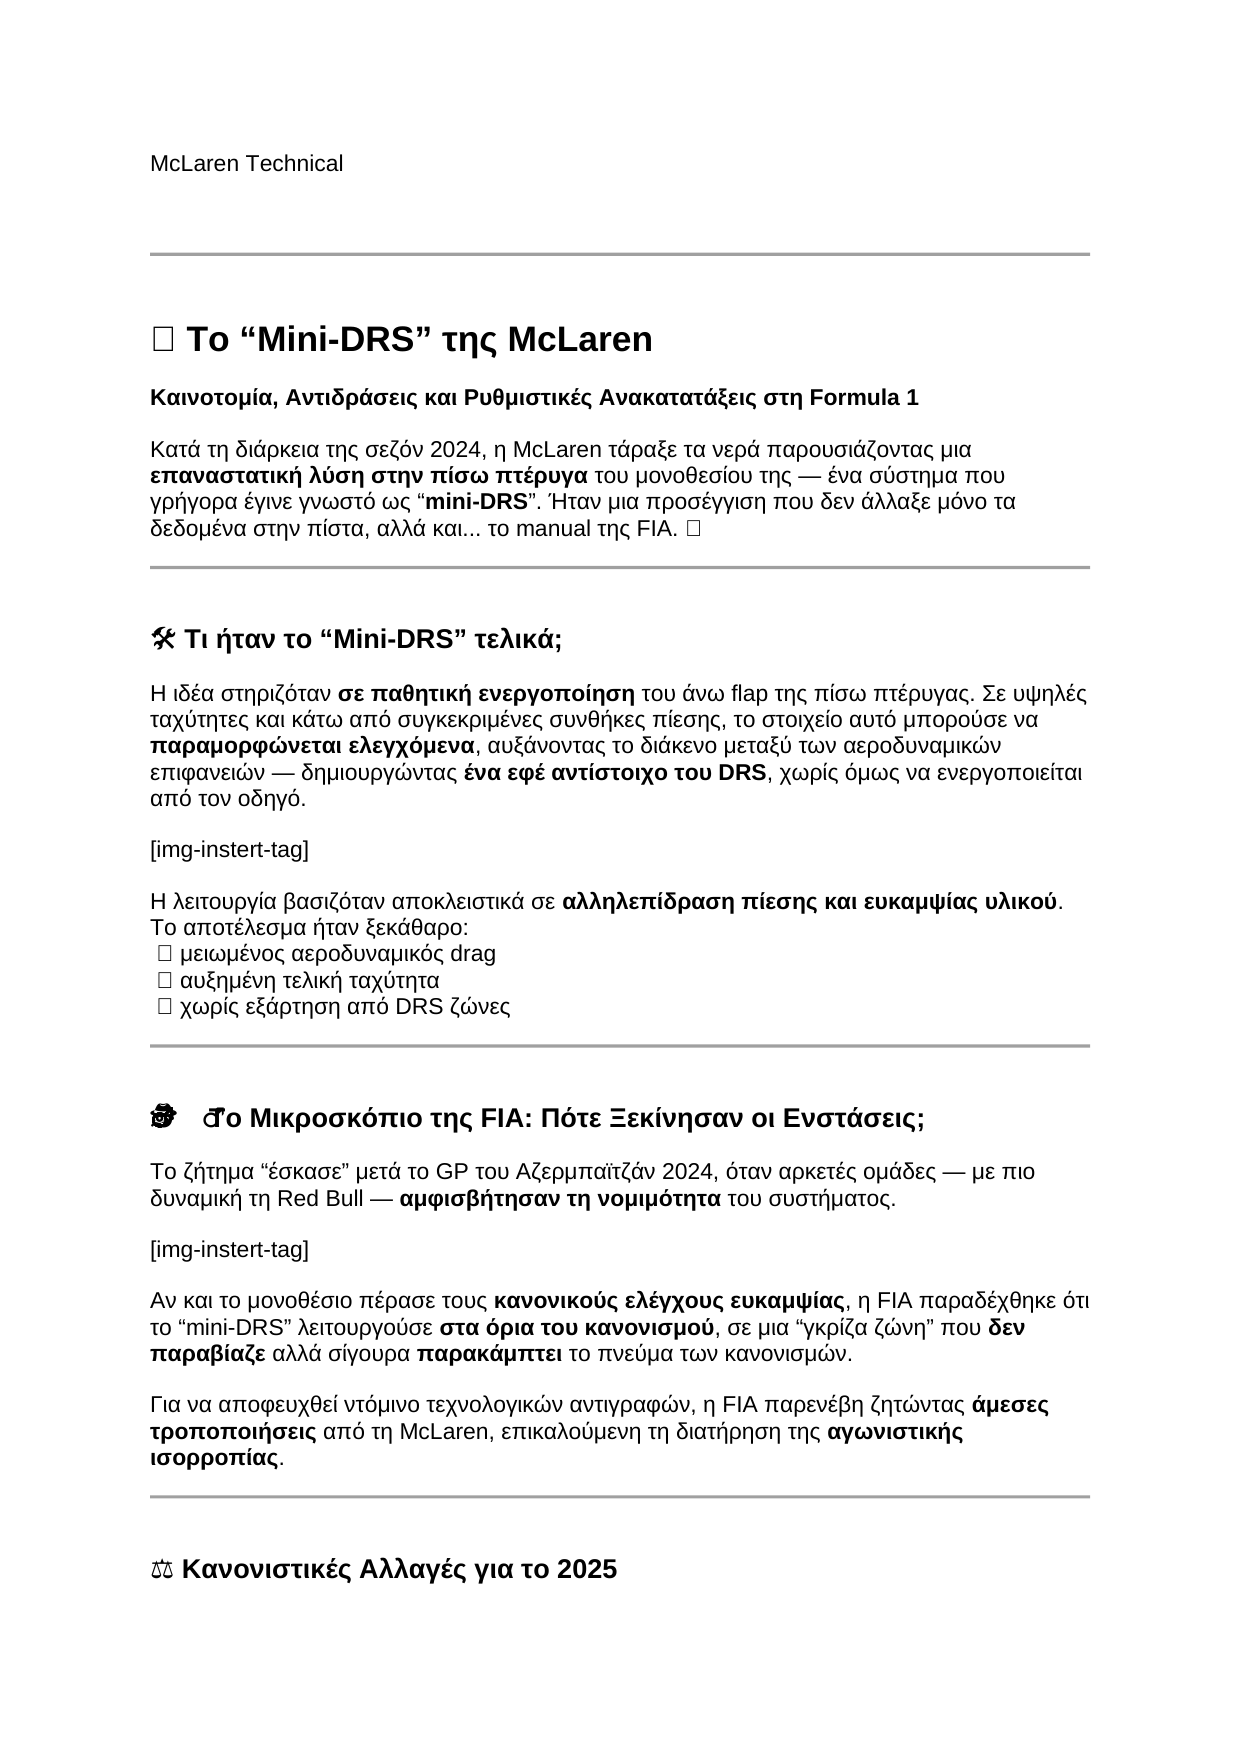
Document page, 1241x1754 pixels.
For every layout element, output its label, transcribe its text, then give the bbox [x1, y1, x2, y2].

subtitle 🛠️ Τι ήταν το “Mini-DRS” τελικά; [150, 623, 1090, 654]
text McLaren Technical [150, 150, 1090, 176]
text Καινοτομία, Αντιδράσεις και Ρυθμιστικές Ανακατατάξεις στη Formula 1 [150, 384, 1090, 411]
text [img-instert-tag] [150, 1236, 1090, 1262]
text Κατά τη διάρκεια της σεζόν 2024, η McLaren τάραξε τα νερά παρουσιάζοντας μια επαναστατική λύση στην πίσω πτέρυγα του μονοθεσίου της — ένα σύστημα που γρήγορα έγινε γνωστό ως “mini-DRS”. Ήταν μια προσέγγιση που δεν άλλαξε μόνο τα δεδομένα στην πίστα, αλλά και... το manual της FIA. 📘 [150, 436, 1090, 541]
text [img-instert-tag] [150, 836, 1090, 863]
text Η ιδέα στηριζόταν σε παθητική ενεργοποίηση του άνω flap της πίσω πτέρυγας. Σε υψηλές ταχύτητες και κάτω από συγκεκριμένες συνθήκες πίεσης, το στοιχείο αυτό μπορούσε να παραμορφώνεται ελεγχόμενα, αυξάνοντας το διάκενο μεταξύ των αεροδυναμικών επιφανειών — δημιουργώντας ένα εφέ αντίστοιχο του DRS, χωρίς όμως να ενεργοποιείται από τον οδηγό. [150, 679, 1090, 811]
subtitle ⚖️ Κανονιστικές Αλλαγές για το 2025 [150, 1553, 1090, 1584]
text Για να αποφευχθεί ντόμινο τεχνολογικών αντιγραφών, η FIA παρενέβη ζητώντας άμεσες τροποποιήσεις από τη McLaren, επικαλούμενη τη διατήρηση της αγωνιστικής ισορροπίας. [150, 1391, 1090, 1470]
text Αν και το μονοθέσιο πέρασε τους κανονικούς ελέγχους ευκαμψίας, η FIA παραδέχθηκε ότι το “mini-DRS” λειτουργούσε στα όρια του κανονισμού, σε μια “γκρίζα ζώνη” που δεν παραβίαζε αλλά σίγουρα παρακάμπτει το πνεύμα των κανονισμών. [150, 1287, 1090, 1366]
text Η λειτουργία βασιζόταν αποκλειστικά σε αλληλεπίδραση πίεσης και ευκαμψίας υλικού. Το αποτέλεσμα ήταν ξεκάθαρο: 🔺 μειωμένος αεροδυναμικός drag 🔺 αυξημένη τελική ταχύτητα 🔺 χωρίς εξάρτηση από DRS ζώνες [150, 888, 1090, 1019]
subtitle 🕵️‍♂️ Το Μικροσκόπιο της FIA: Πότε Ξεκίνησαν οι Ενστάσεις; [150, 1102, 1090, 1133]
text Το ζήτημα “έσκασε” μετά το GP του Αζερμπαϊτζάν 2024, όταν αρκετές ομάδες — με πιο δυναμική τη Red Bull — αμφισβήτησαν τη νομιμότητα του συστήματος. [150, 1158, 1090, 1211]
subtitle 🧩 Το “Mini-DRS” της McLaren [150, 318, 1090, 359]
